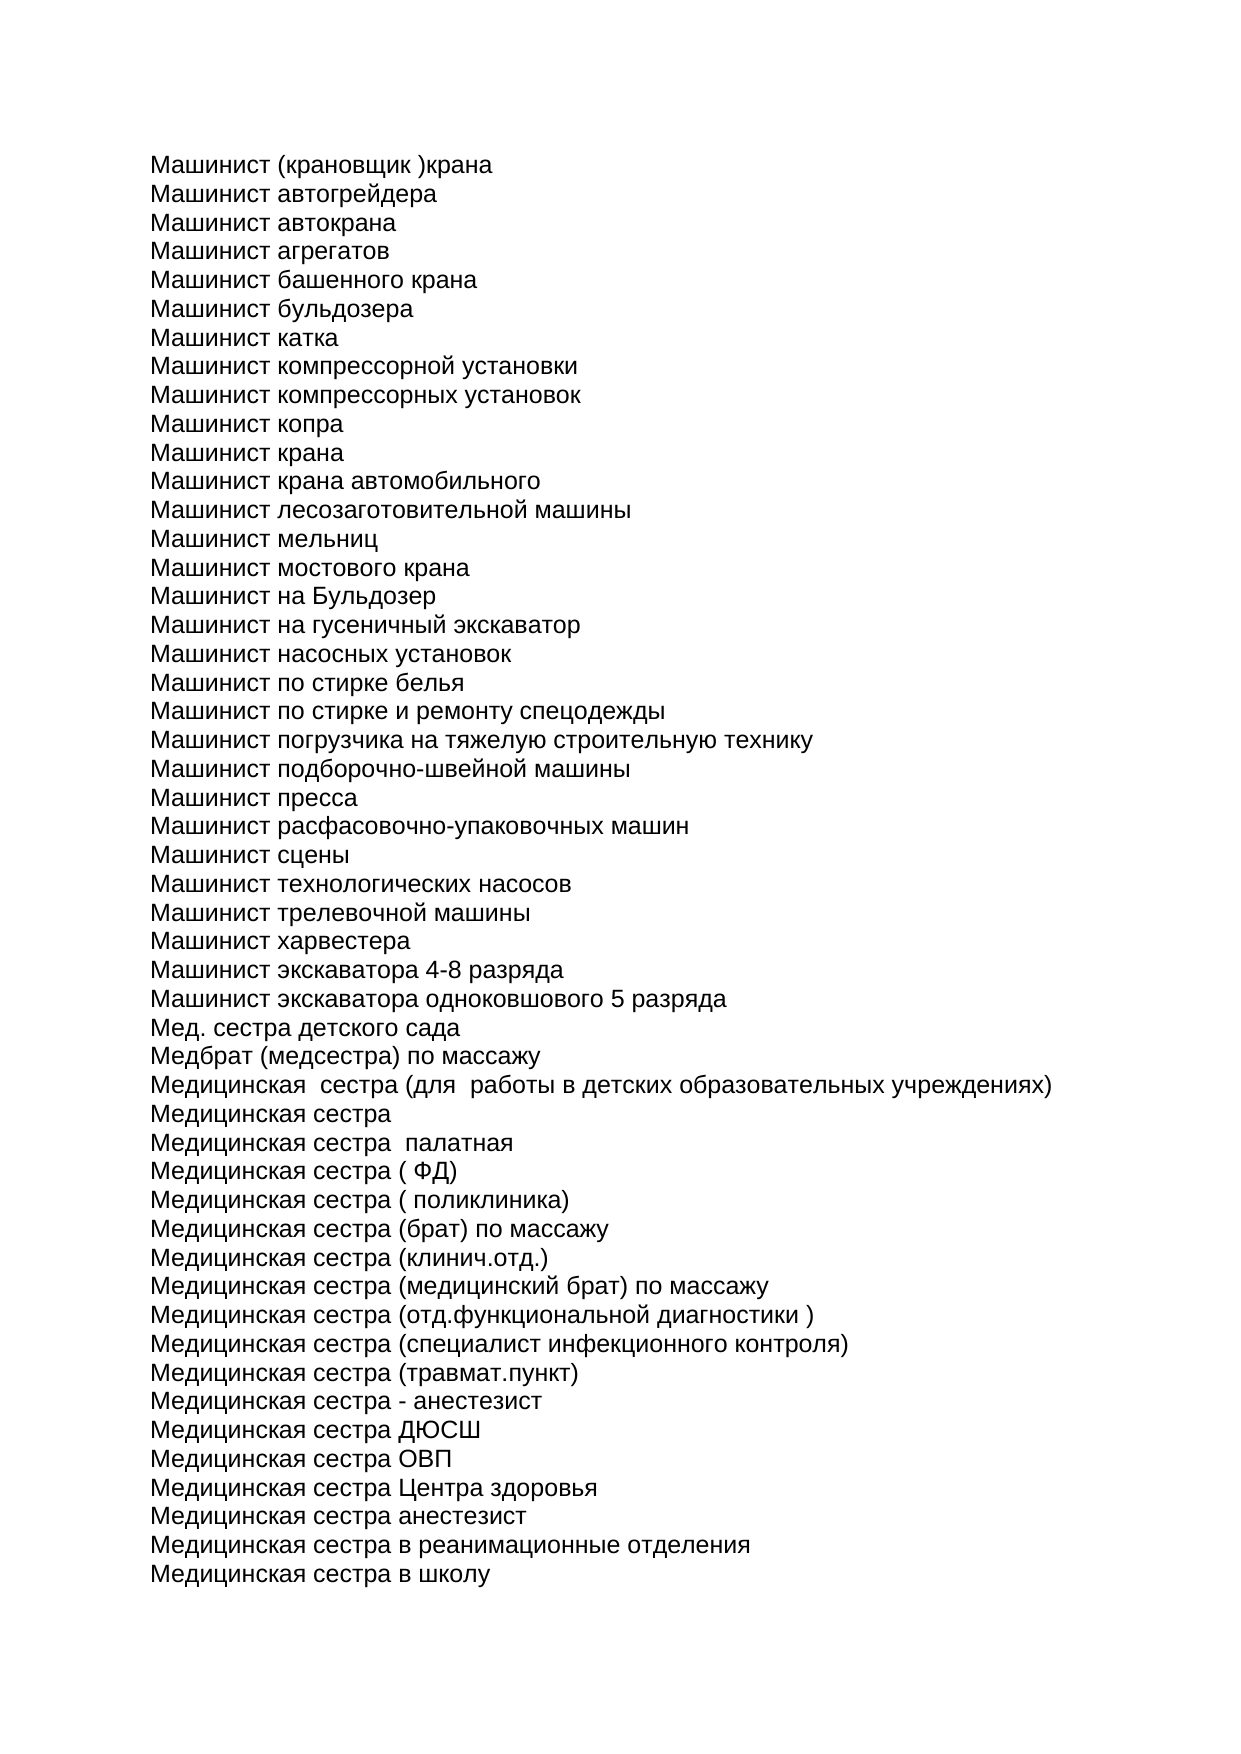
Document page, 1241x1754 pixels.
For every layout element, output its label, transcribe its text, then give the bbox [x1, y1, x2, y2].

text Медицинская сестра ОВП [150, 1444, 1090, 1472]
text Машинист автогрейдера [150, 179, 1090, 207]
text Машинист экскаватора 4-8 разряда [150, 955, 1090, 984]
text Машинист бульдозера [150, 294, 1090, 322]
text Машинист погрузчика на тяжелую строительную технику [150, 725, 1090, 754]
text Машинист по стирке и ремонту спецодежды [150, 696, 1090, 725]
text Машинист агрегатов [150, 236, 1090, 265]
text Медицинская сестра Центра здоровья [150, 1472, 1090, 1501]
text Машинист экскаватора одноковшового 5 разряда [150, 984, 1090, 1012]
text Медицинская сестра ДЮСШ [150, 1415, 1090, 1444]
text Медицинская сестра в реанимационные отделения [150, 1530, 1090, 1559]
text Медицинская сестра (клинич.отд.) [150, 1242, 1090, 1271]
text Машинист на Бульдозер [150, 581, 1090, 610]
text Медицинская сестра (медицинский брат) по массажу [150, 1271, 1090, 1300]
text Машинист на гусеничный экскаватор [150, 610, 1090, 639]
text Медицинская сестра ( ФД) [150, 1156, 1090, 1185]
text Медицинская сестра (травмат.пункт) [150, 1357, 1090, 1386]
text Машинист крана автомобильного [150, 466, 1090, 495]
text Машинист крана [150, 437, 1090, 466]
text Машинист автокрана [150, 207, 1090, 236]
text Машинист сцены [150, 840, 1090, 869]
text Медбрат (медсестра) по массажу [150, 1041, 1090, 1070]
text Машинист пресса [150, 782, 1090, 811]
text Медицинская сестра (для работы в детских образовательных учреждениях) [150, 1070, 1090, 1099]
text Машинист трелевочной машины [150, 897, 1090, 926]
text Машинист компрессорных установок [150, 380, 1090, 409]
text Машинист катка [150, 322, 1090, 351]
text Медицинская сестра (специалист инфекционного контроля) [150, 1329, 1090, 1357]
text Машинист башенного крана [150, 265, 1090, 294]
text Медицинская сестра (брат) по массажу [150, 1214, 1090, 1242]
text Медицинская сестра анестезист [150, 1501, 1090, 1530]
text Машинист компрессорной установки [150, 351, 1090, 380]
text Машинист мостового крана [150, 552, 1090, 581]
text Машинист расфасовочно-упаковочных машин [150, 811, 1090, 840]
text Машинист технологических насосов [150, 869, 1090, 897]
text Машинист насосных установок [150, 639, 1090, 667]
text Машинист по стирке белья [150, 667, 1090, 696]
text Медицинская сестра (отд.функциональной диагностики ) [150, 1300, 1090, 1329]
text Машинист лесозаготовительной машины [150, 495, 1090, 524]
text Медицинская сестра - анестезист [150, 1386, 1090, 1415]
text Медицинская сестра палатная [150, 1127, 1090, 1156]
text Машинист (крановщик )крана [150, 150, 1090, 179]
text Мед. сестра детского сада [150, 1012, 1090, 1041]
text Медицинская сестра в школу [150, 1559, 1090, 1587]
text Машинист копра [150, 409, 1090, 437]
text Машинист мельниц [150, 524, 1090, 552]
text Машинист подборочно-швейной машины [150, 754, 1090, 782]
text Медицинская сестра [150, 1099, 1090, 1127]
text Медицинская сестра ( поликлиника) [150, 1185, 1090, 1214]
text Машинист харвестера [150, 926, 1090, 955]
